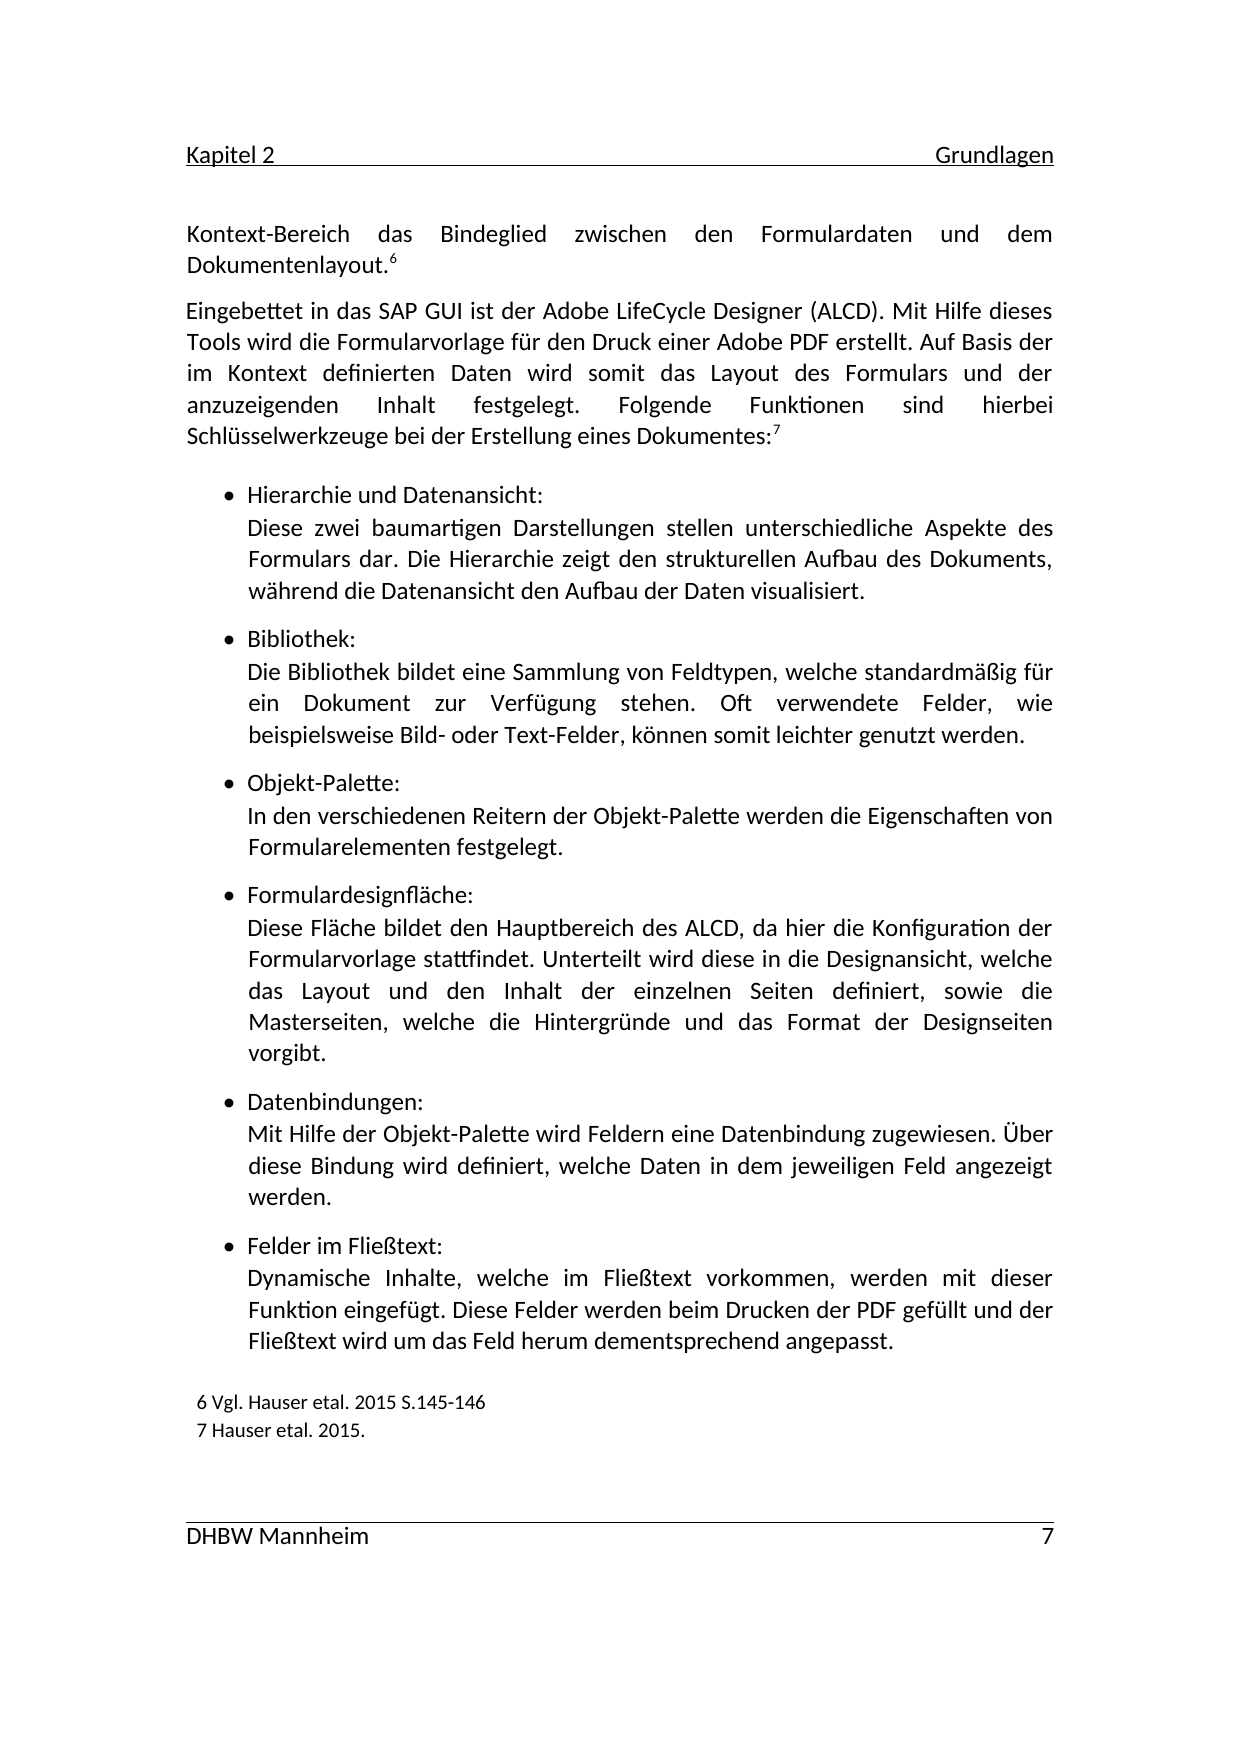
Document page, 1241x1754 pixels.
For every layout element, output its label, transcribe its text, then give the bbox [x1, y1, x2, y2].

text Eingebettet in das SAP GUI ist der Adobe LifeCycle Designer (ALCD). Mit Hilfe dieses Tools wird die Formularvorlage für den Druck einer Adobe PDF erstellt. Auf Basis der im Kontext definierten Daten wird somit das Layout des Formulars und der anzuzeigenden Inhalt festgelegt. Folgende Funktionen sind hierbei Schlüsselwerkzeuge bei der Erstellung eines Dokumentes: [186, 295, 1054, 451]
list Bibliothek: [222, 623, 1054, 654]
list Datenbindungen: [222, 1086, 1054, 1117]
text In den verschiedenen Reitern der Objekt-Palette werden die Eigenschaften von Formularelementen festgelegt. [247, 800, 1054, 862]
text Diese Fläche bildet den Hauptbereich des ALCD, da hier die Konfiguration der Formularvorlage stattfindet. Unterteilt wird diese in die Designansicht, welche das Layout und den Inhalt der einzelnen Seiten definiert, sowie die Masterseiten, welche die Hintergründe und das Format der Designseiten vorgibt. [247, 912, 1054, 1068]
list Felder im Fließtext: [222, 1230, 1054, 1260]
list Formulardesignfläche: [222, 879, 1054, 910]
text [186, 218, 1054, 280]
text Diese zwei baumartigen Darstellungen stellen unterschiedliche Aspekte des Formulars dar. Die Hierarchie zeigt den strukturellen Aufbau des Dokuments, während die Datenansicht den Aufbau der Daten visualisiert. [247, 512, 1054, 606]
list Objekt-Palette: [222, 767, 1054, 798]
text Mit Hilfe der Objekt-Palette wird Feldern eine Datenbindung zugewiesen. Über diese Bindung wird definiert, welche Daten in dem jeweiligen Feld angezeigt werden. [247, 1119, 1054, 1212]
text Dynamische Inhalte, welche im Fließtext vorkommen, werden mit dieser Funktion eingefügt. Diese Felder werden beim Drucken der PDF gefüllt und der Fließtext wird um das Feld herum dementsprechend angepasst. [247, 1262, 1054, 1356]
text Die Bibliothek bildet eine Sammlung von Feldtypen, welche standardmäßig für ein Dokument zur Verfügung stehen. Oft verwendete Felder, wie beispielsweise Bild- oder Text-Felder, können somit leichter genutzt werden. [247, 656, 1054, 749]
list Hierarchie und Datenansicht: [222, 480, 1054, 510]
